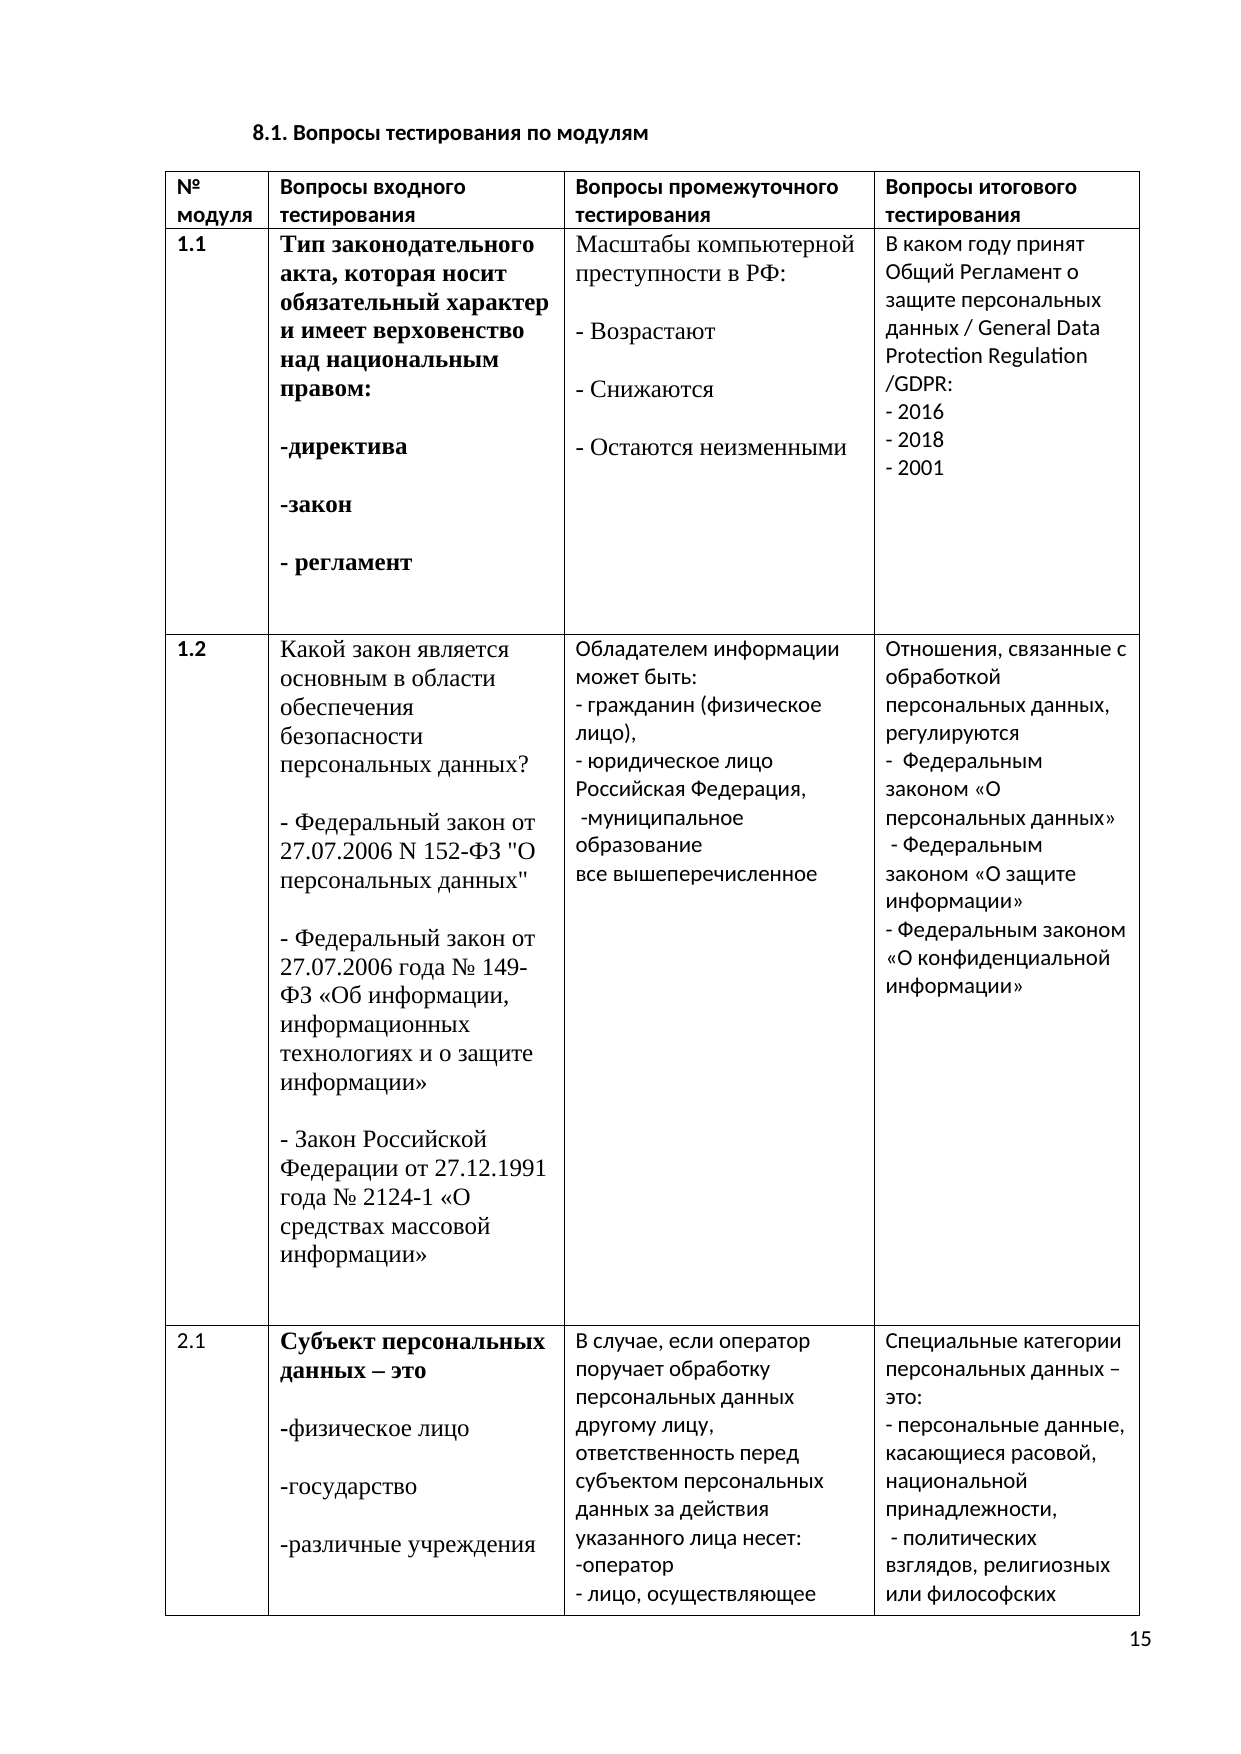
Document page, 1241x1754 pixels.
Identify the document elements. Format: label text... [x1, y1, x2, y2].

table_cell Какой закон является основным в области обеспечения безопасности персональных данных? - Федеральный закон от 27.07.2006 N 152-ФЗ "О персональных данных" - Федеральный закон от 27.07.2006 года № 149-ФЗ «Об информации, информационных технологиях и о защите информации» - Закон Российской Федерации от 27.12.1991 года № 2124-1 «О средствах массовой информации» [269, 635, 564, 1325]
table_header Вопросы входного тестирования [269, 172, 564, 228]
list 8.1. Вопросы тестирования по модулям [252, 118, 1152, 146]
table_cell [875, 1326, 1139, 1615]
table_cell Масштабы компьютерной преступности в РФ: - Возрастают - Снижаются - Остаются неизменными [565, 229, 874, 633]
table_cell Обладателем информации может быть: - гражданин (физическое лицо), - юридическое лицо Российская Федерация, -муниципальное образование все вышеперечисленное [565, 635, 874, 1325]
table_cell В каком году принят Общий Регламент о защите персональных данных / General Data Protection Regulation /GDPR: - 2016 - 2018 - 2001 [875, 229, 1139, 633]
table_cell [565, 1326, 874, 1615]
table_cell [269, 1326, 564, 1615]
table_header № модуля [166, 172, 268, 228]
table_cell 1.2 [166, 635, 268, 1325]
table_cell 2.1 [166, 1326, 268, 1615]
table_cell Отношения, связанные с обработкой персональных данных, регулируются - Федеральным законом «О персональных данных» - Федеральным законом «О защите информации» - Федеральным законом «О конфиденциальной информации» [875, 635, 1139, 1325]
table_header Вопросы итогового тестирования [875, 172, 1139, 228]
table_cell Тип законодательного акта, которая носит обязательный характер и имеет верховенство над национальным правом: -директива -закон - регламент [269, 229, 564, 633]
table_header Вопросы промежуточного тестирования [565, 172, 874, 228]
table_cell 1.1 [166, 229, 268, 633]
